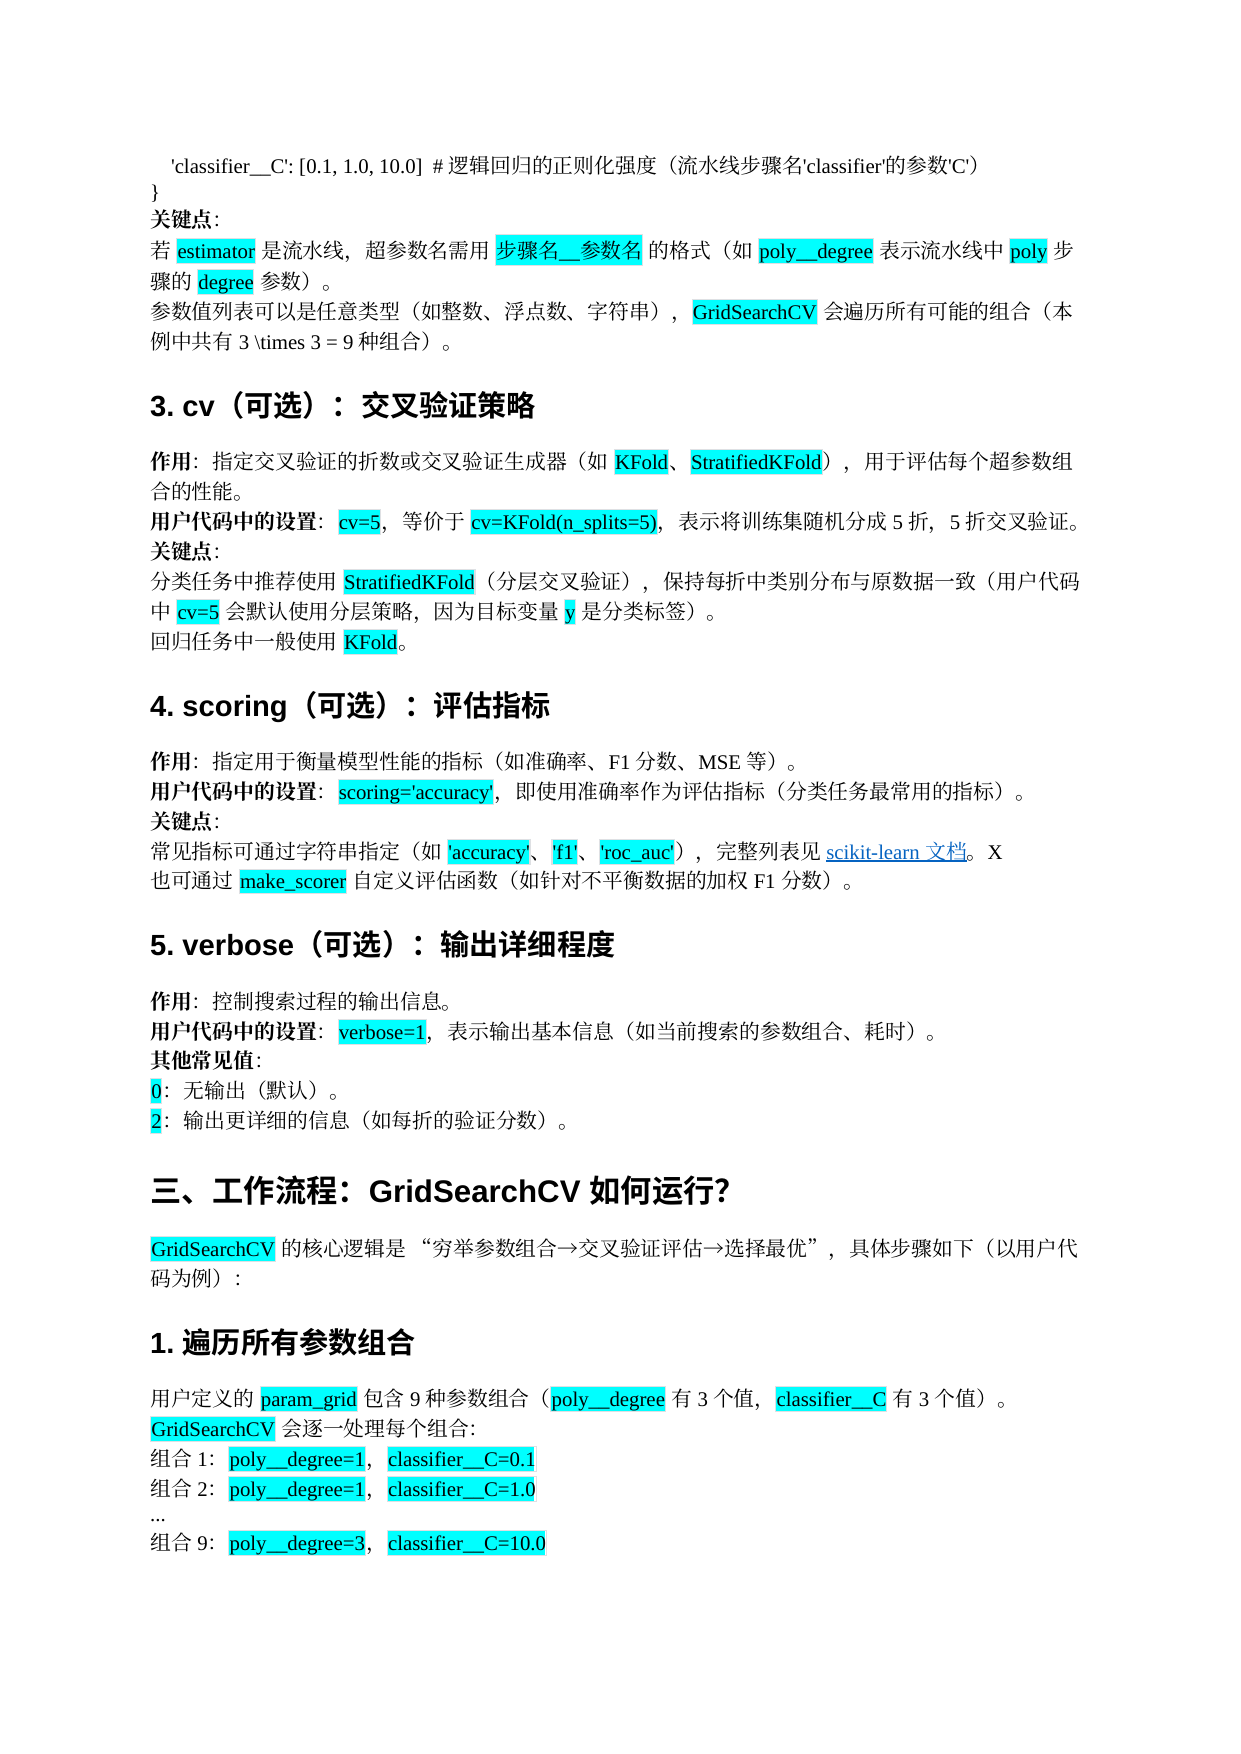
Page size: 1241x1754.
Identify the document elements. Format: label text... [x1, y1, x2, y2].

subtitle 3. cv（可选）：交叉验证策略 [150, 383, 1090, 425]
subtitle 4. scoring（可选）：评估指标 [150, 682, 1090, 724]
subtitle 三、工作流程：GridSearchCV 如何运行？ [150, 1166, 1090, 1211]
subtitle 1. 遍历所有参数组合 [150, 1319, 1090, 1362]
subtitle 5. verbose（可选）：输出详细程度 [150, 922, 1090, 964]
